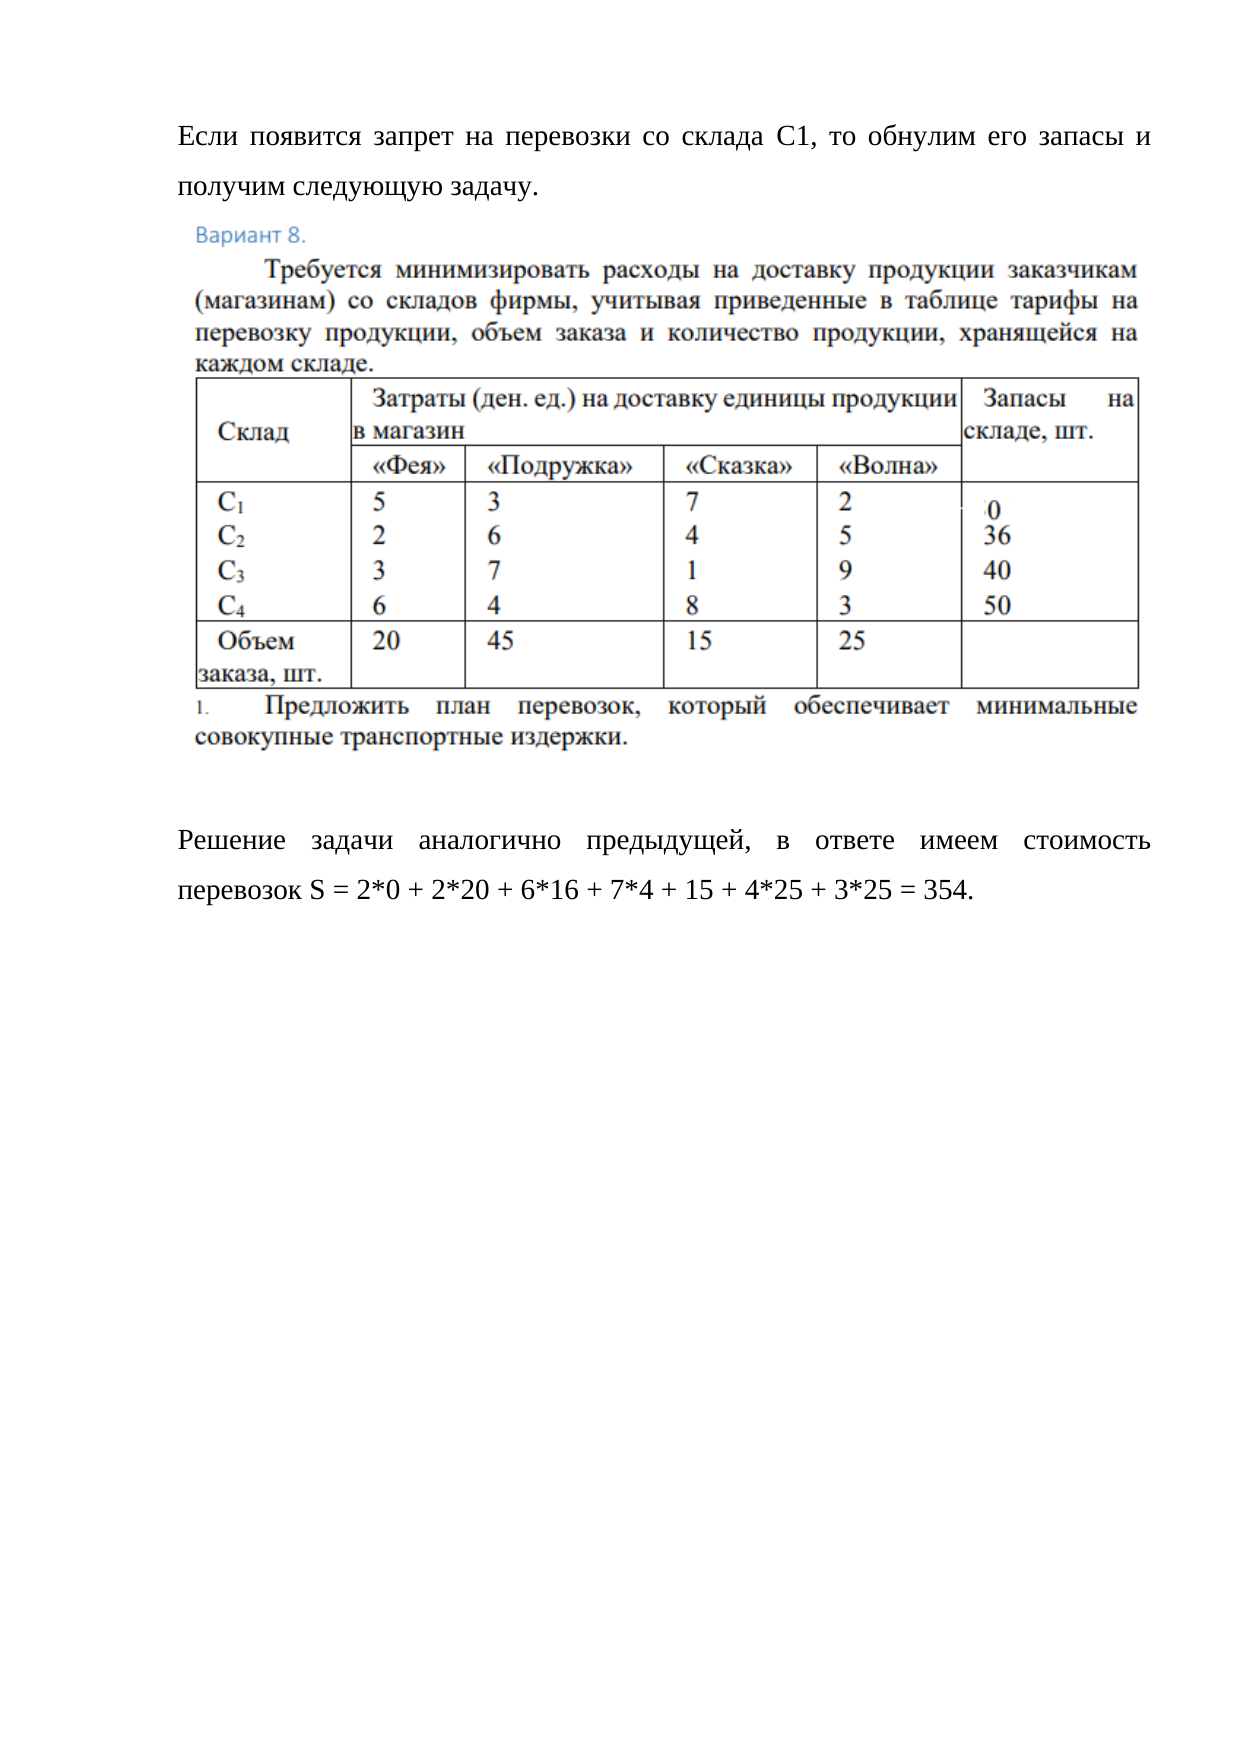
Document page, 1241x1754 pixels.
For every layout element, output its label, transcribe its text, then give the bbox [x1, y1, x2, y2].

picture [177, 218, 1151, 755]
text Если появится запрет на перевозки со склада C1, то обнулим его запасы и получим следующую задачу. [177, 118, 1152, 202]
text Решение задачи аналогично предыдущей, в ответе имеем стоимость перевозок S = 2*0 + 2*20 + 6*16 + 7*4 + 15 + 4*25 + 3*25 = 354. [177, 822, 1152, 906]
